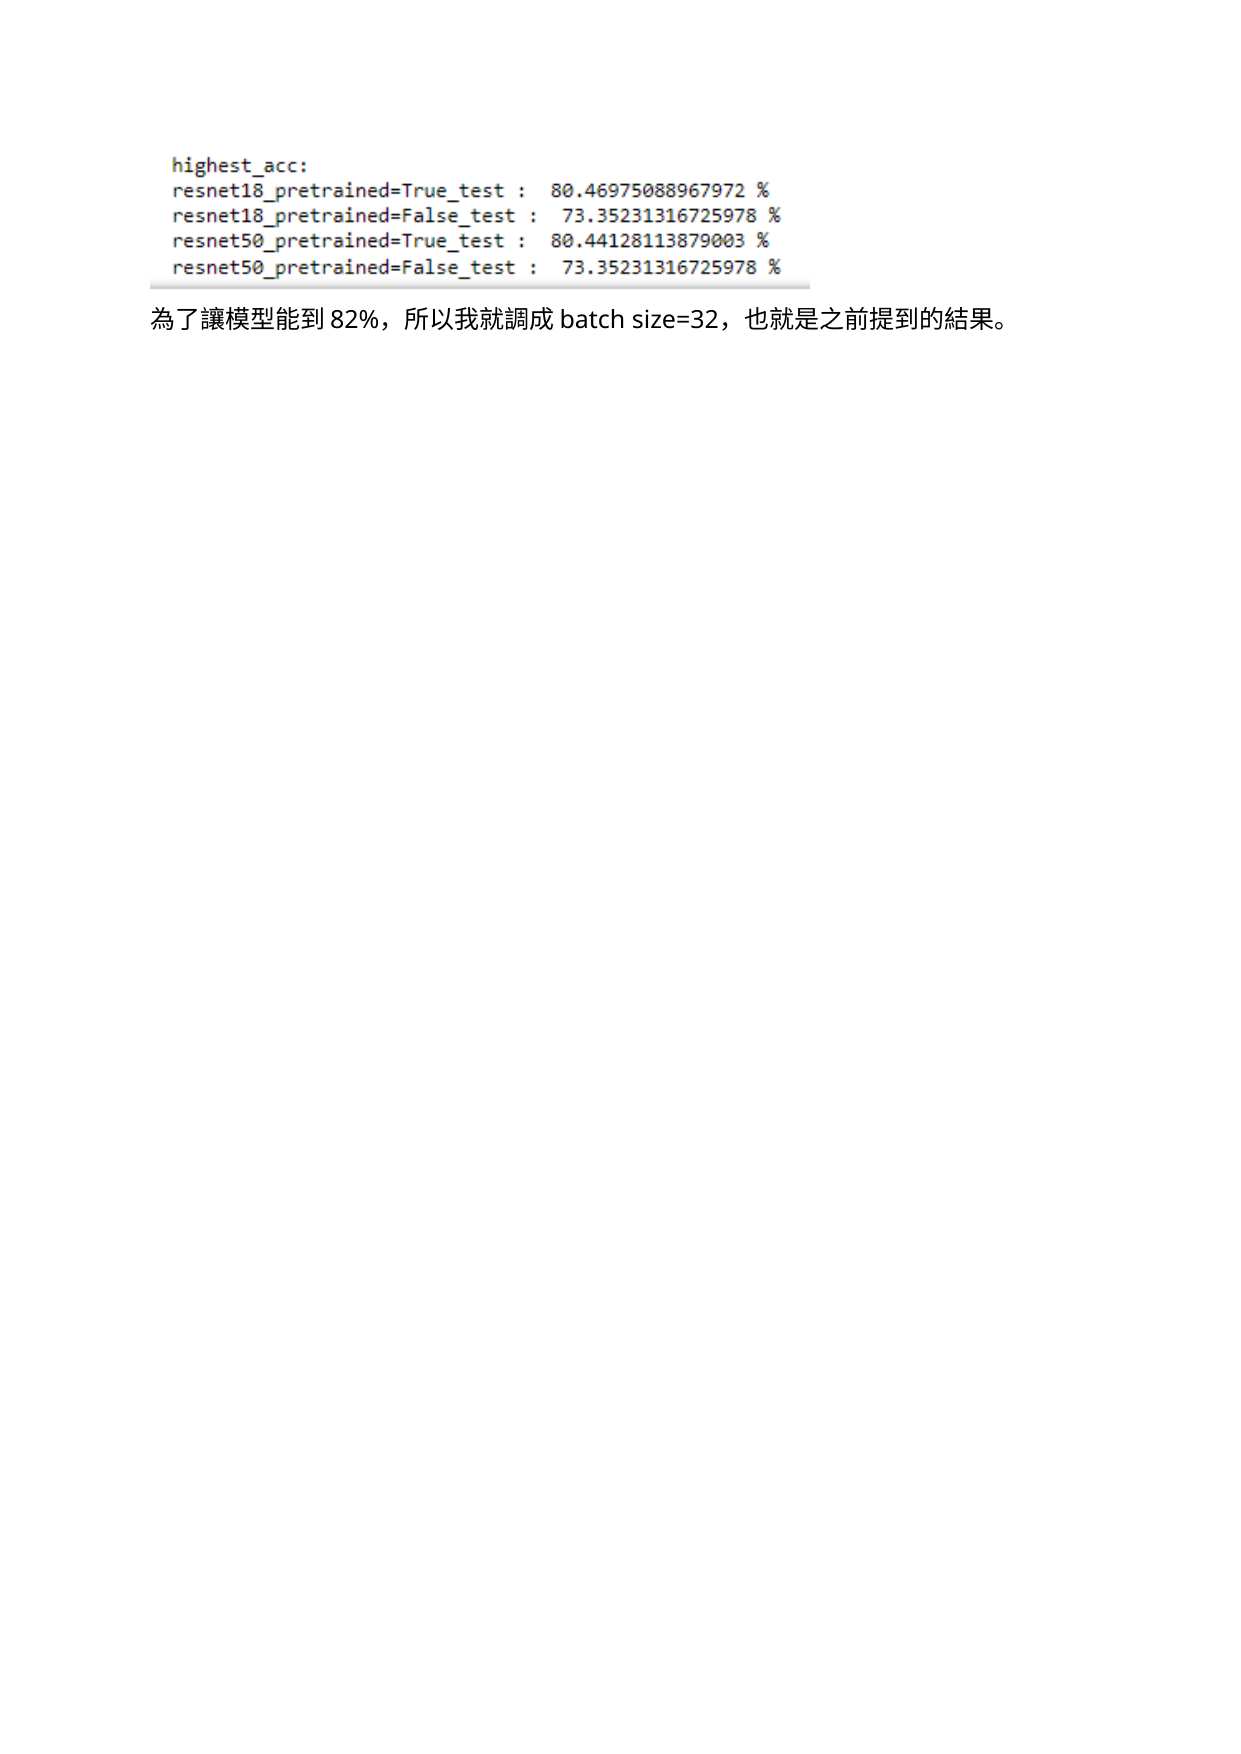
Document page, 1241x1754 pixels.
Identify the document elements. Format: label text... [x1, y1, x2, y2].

picture [150, 150, 811, 296]
text 為了讓模型能到82%，所以我就調成batch size=32，也就是之前提到的結果。 [150, 299, 1090, 335]
